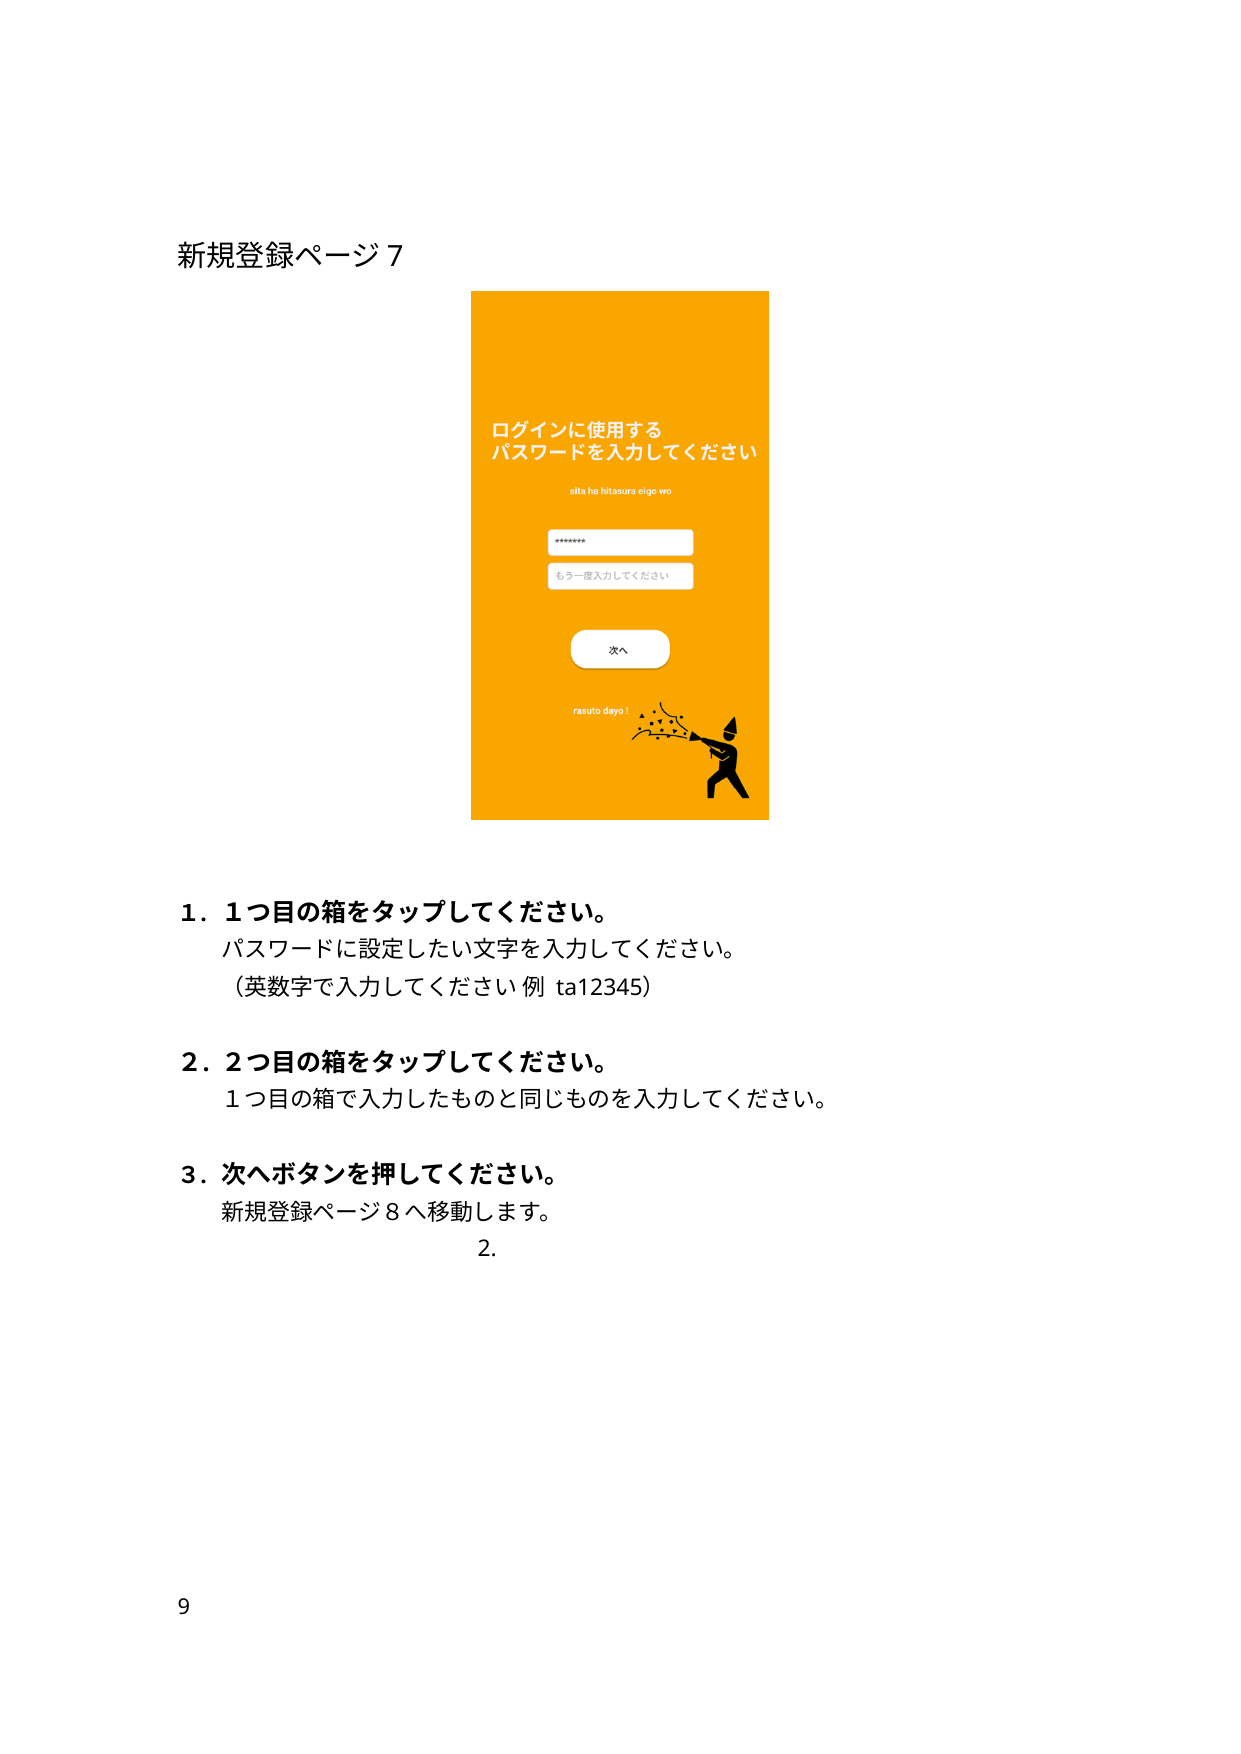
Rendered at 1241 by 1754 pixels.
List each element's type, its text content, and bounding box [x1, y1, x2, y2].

list １つ目の箱で入力したものと同じものを入力してください。 [221, 1079, 1063, 1154]
text 新規登録ページ7 [177, 217, 1063, 292]
list ２つ目の箱をタップしてください。 [177, 1042, 1063, 1079]
list １つ目の箱をタップしてください。 パスワードに設定したい文字を入力してください。 （英数字で入力してください 例 ta12345） [177, 892, 1063, 1042]
list 次へボタンを押してください。 新規登録ページ８へ移動します。 [177, 1154, 1063, 1229]
picture [471, 291, 770, 820]
